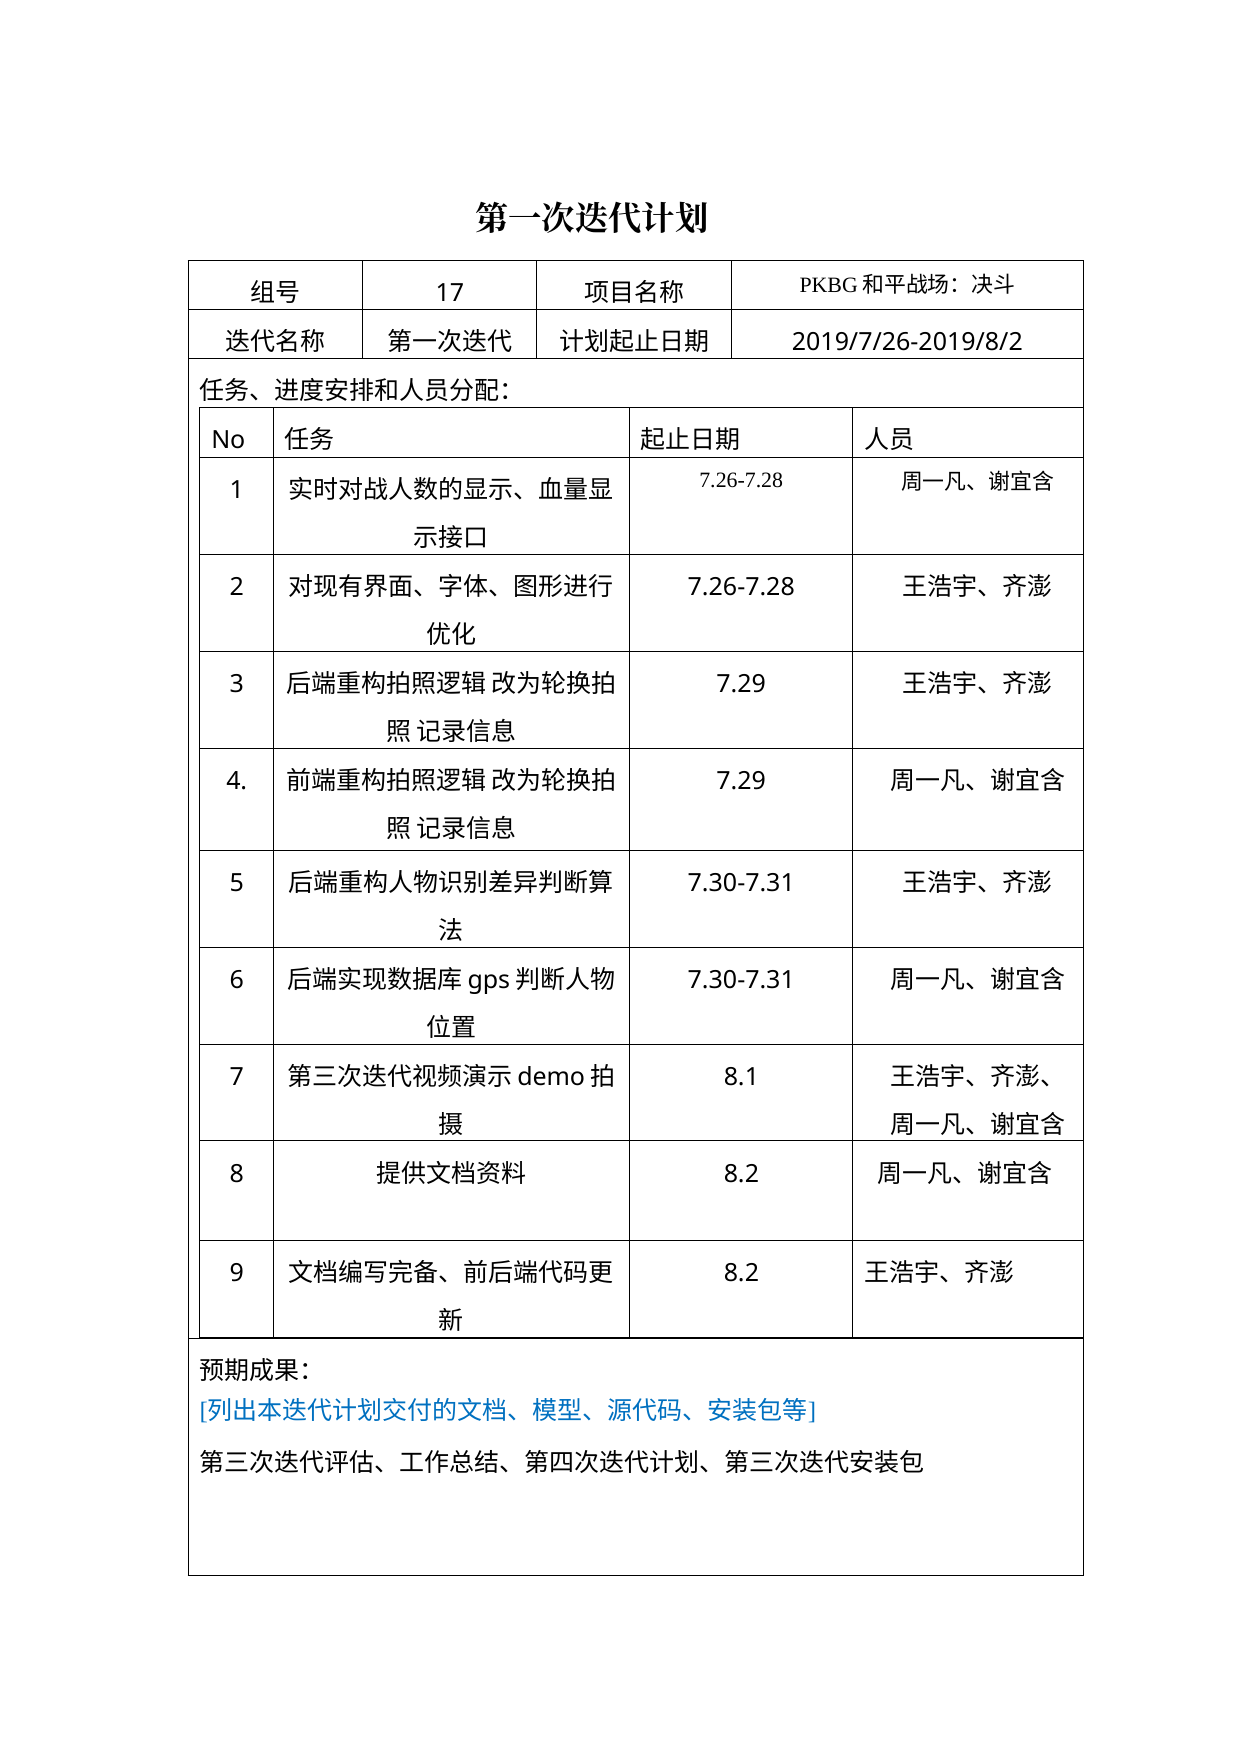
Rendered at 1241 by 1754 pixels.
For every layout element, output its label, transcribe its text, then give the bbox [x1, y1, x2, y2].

table_cell 第一次迭代 [363, 310, 536, 358]
table_cell 迭代名称 [189, 310, 362, 358]
table_header PKBG和平战场：决斗 [732, 261, 1083, 309]
table_header 项目名称 [537, 261, 731, 309]
table_cell 预期成果： [列出本迭代计划交付的文档、模型、源代码、安装包等] 第三次迭代评估、工作总结、第四次迭代计划、第三次迭代安装包 [189, 1339, 1083, 1574]
table_header 组号 [189, 261, 362, 309]
table_cell 任务、进度安排和人员分配： [189, 359, 1083, 1338]
text 第一次迭代计划 [187, 172, 1053, 260]
table_header 17 [363, 261, 536, 309]
table_cell 计划起止日期 [537, 310, 731, 358]
table_cell 2019/7/26-2019/8/2 [732, 310, 1083, 358]
